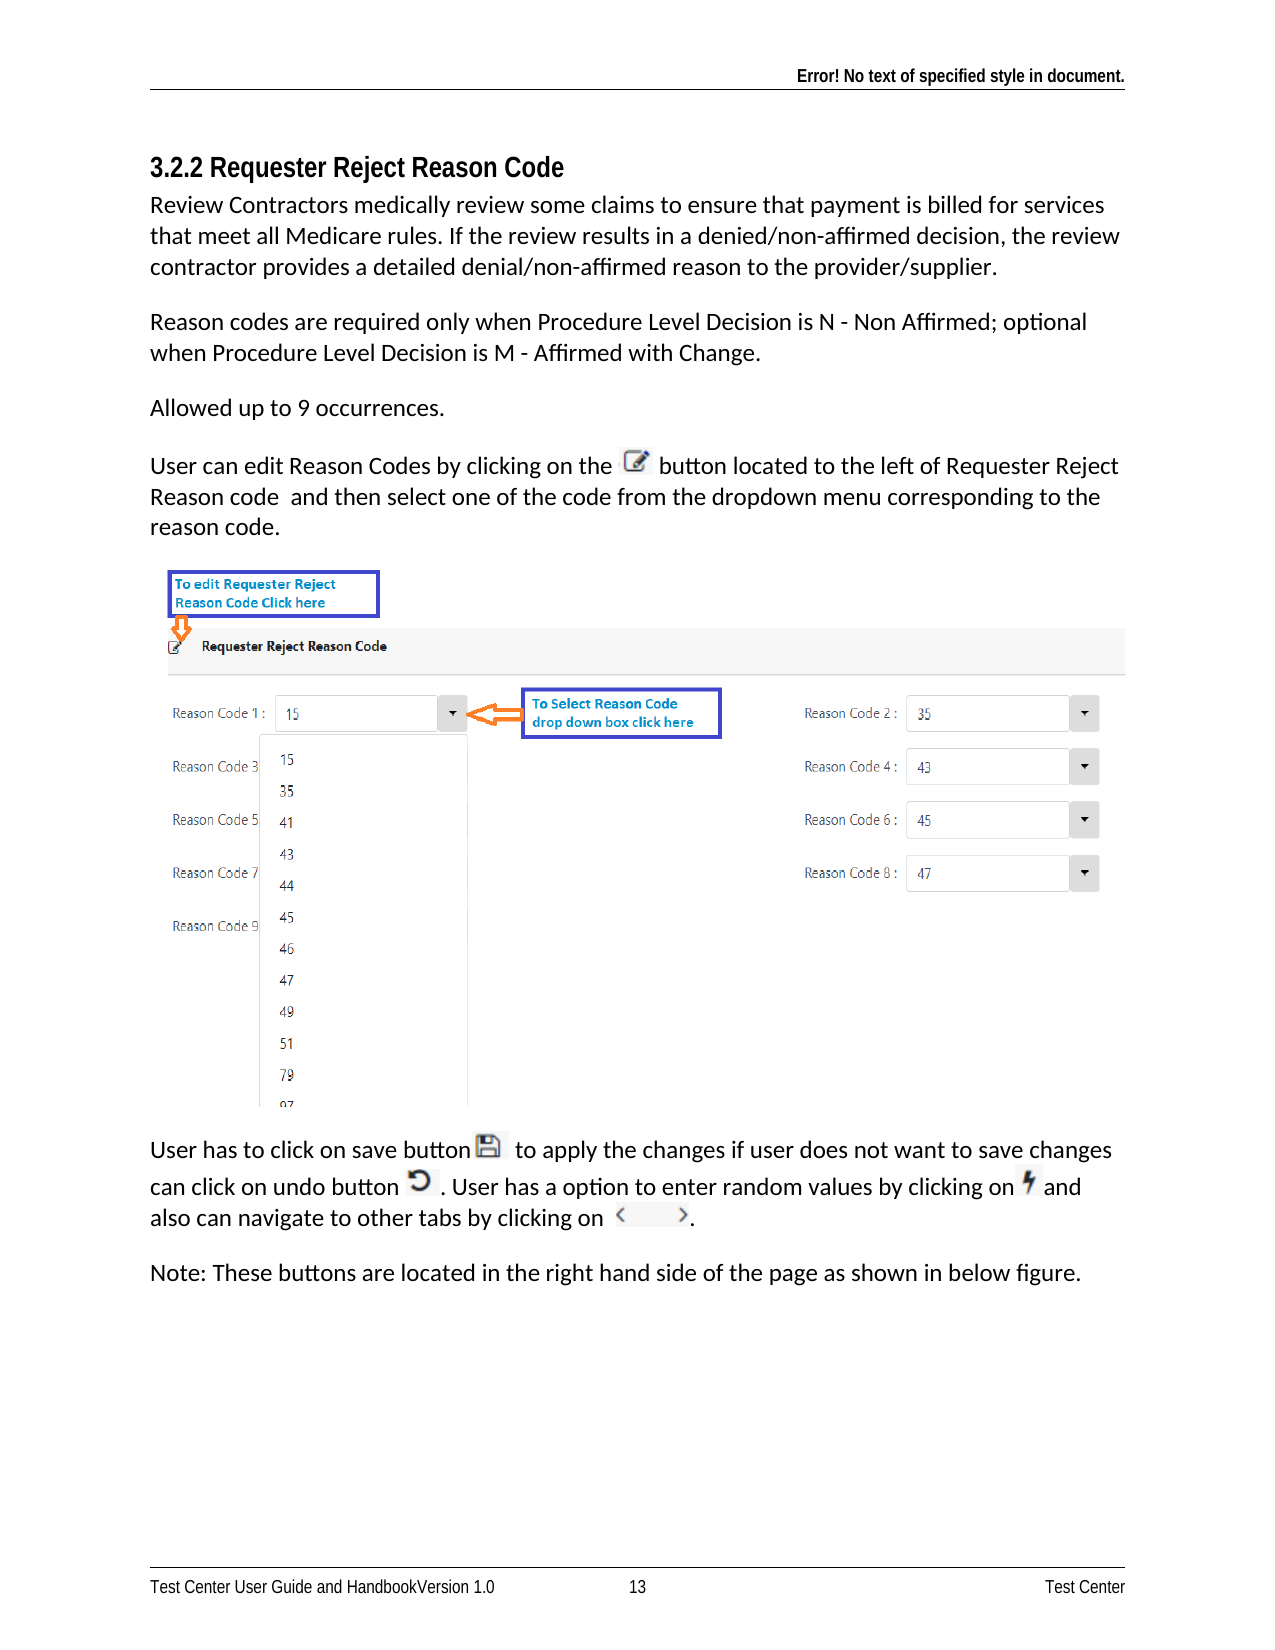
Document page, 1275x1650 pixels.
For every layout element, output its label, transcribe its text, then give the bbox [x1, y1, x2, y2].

picture [150, 566, 1125, 1107]
picture [1015, 1164, 1044, 1196]
picture [405, 1169, 440, 1196]
text Note: These buttons are located in the right hand side of the page as shown in below figure. [150, 1257, 1125, 1288]
picture [471, 1131, 509, 1159]
text Allowed up to 9 occurrences. [150, 392, 1125, 423]
picture [618, 447, 653, 475]
text User can edit Reason Codes by clicking on the button located to the left of Requester Reject Reason code and then select one of the code from the dropdown menu corresponding to the reason code. [150, 448, 1125, 542]
text Reason codes are required only when Procedure Level Decision is N - Non Affirmed; optional when Procedure Level Decision is M - Affirmed with Change. [150, 306, 1125, 367]
subtitle 3.2.2 Requester Reject Reason Code [150, 150, 1125, 183]
text Review Contractors medically review some claims to ensure that payment is billed for services that meet all Medicare rules. If the review results in a denied/non-affirmed decision, the review contractor provides a detailed denial/non-affirmed reason to the provider/supplier. [150, 190, 1125, 281]
text User has to click on save button to apply the changes if user does not want to save changes can click on undo button . User has a option to enter random values by clicking onand also can navigate to other tabs by clicking on . [150, 1132, 1125, 1232]
picture [615, 1202, 690, 1227]
